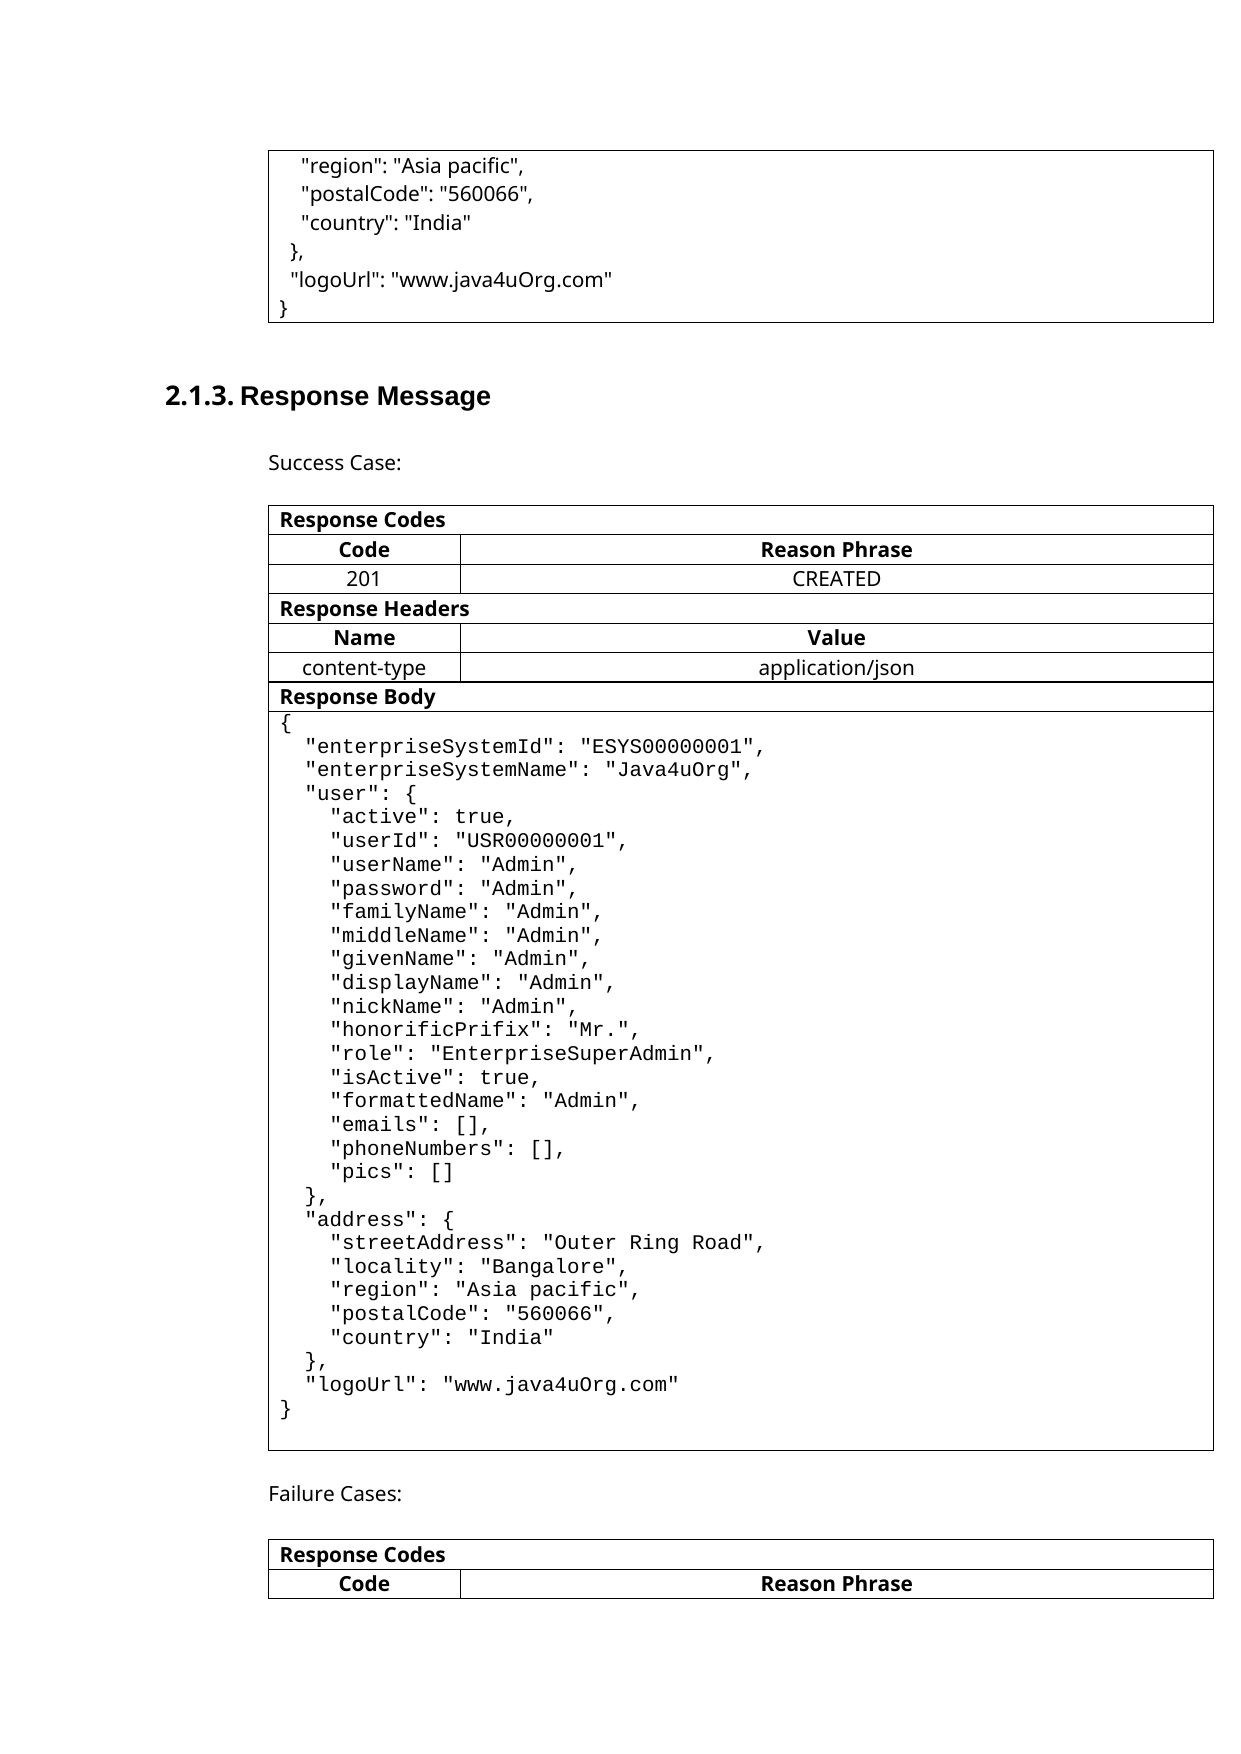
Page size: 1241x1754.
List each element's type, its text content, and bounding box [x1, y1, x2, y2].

table_cell Value [461, 624, 1213, 652]
text Failure Cases: [268, 1479, 1090, 1508]
table_cell Name [269, 624, 460, 652]
table_cell Reason Phrase [461, 1570, 1213, 1598]
table_cell Response Body [269, 683, 1213, 711]
table_cell Response Headers [269, 594, 1213, 622]
table_cell application/json [461, 653, 1213, 681]
table_cell Code [269, 535, 460, 563]
table_header Response Codes [269, 506, 1213, 534]
table_cell { "enterpriseSystemId": "ESYS00000001", "enterpriseSystemName": "Java4uOrg", "user": { "active": true, "userId": "USR00000001", "userName": "Admin", "password": "Admin", "familyName": "Admin", "middleName": "Admin", "givenName": "Admin", "displayName": "Admin", "nickName": "Admin", "honorificPrifix": "Mr.", "role": "EnterpriseSuperAdmin", "isActive": true, "formattedName": "Admin", "emails": [], "phoneNumbers": [], "pics": [] }, "address": { "streetAddress": "Outer Ring Road", "locality": "Bangalore", "region": "Asia pacific", "postalCode": "560066", "country": "India" }, "logoUrl": "www.java4uOrg.com" } [269, 712, 1213, 1450]
table_cell CREATED [461, 565, 1213, 593]
subtitle Response Message [165, 376, 1090, 413]
table_cell 201 [269, 565, 460, 593]
table_cell content-type [269, 653, 460, 681]
table_cell Code [269, 1570, 460, 1598]
table_cell Reason Phrase [461, 535, 1213, 563]
text Success Case: [268, 448, 1090, 476]
table_header Response Codes [269, 1540, 1213, 1568]
